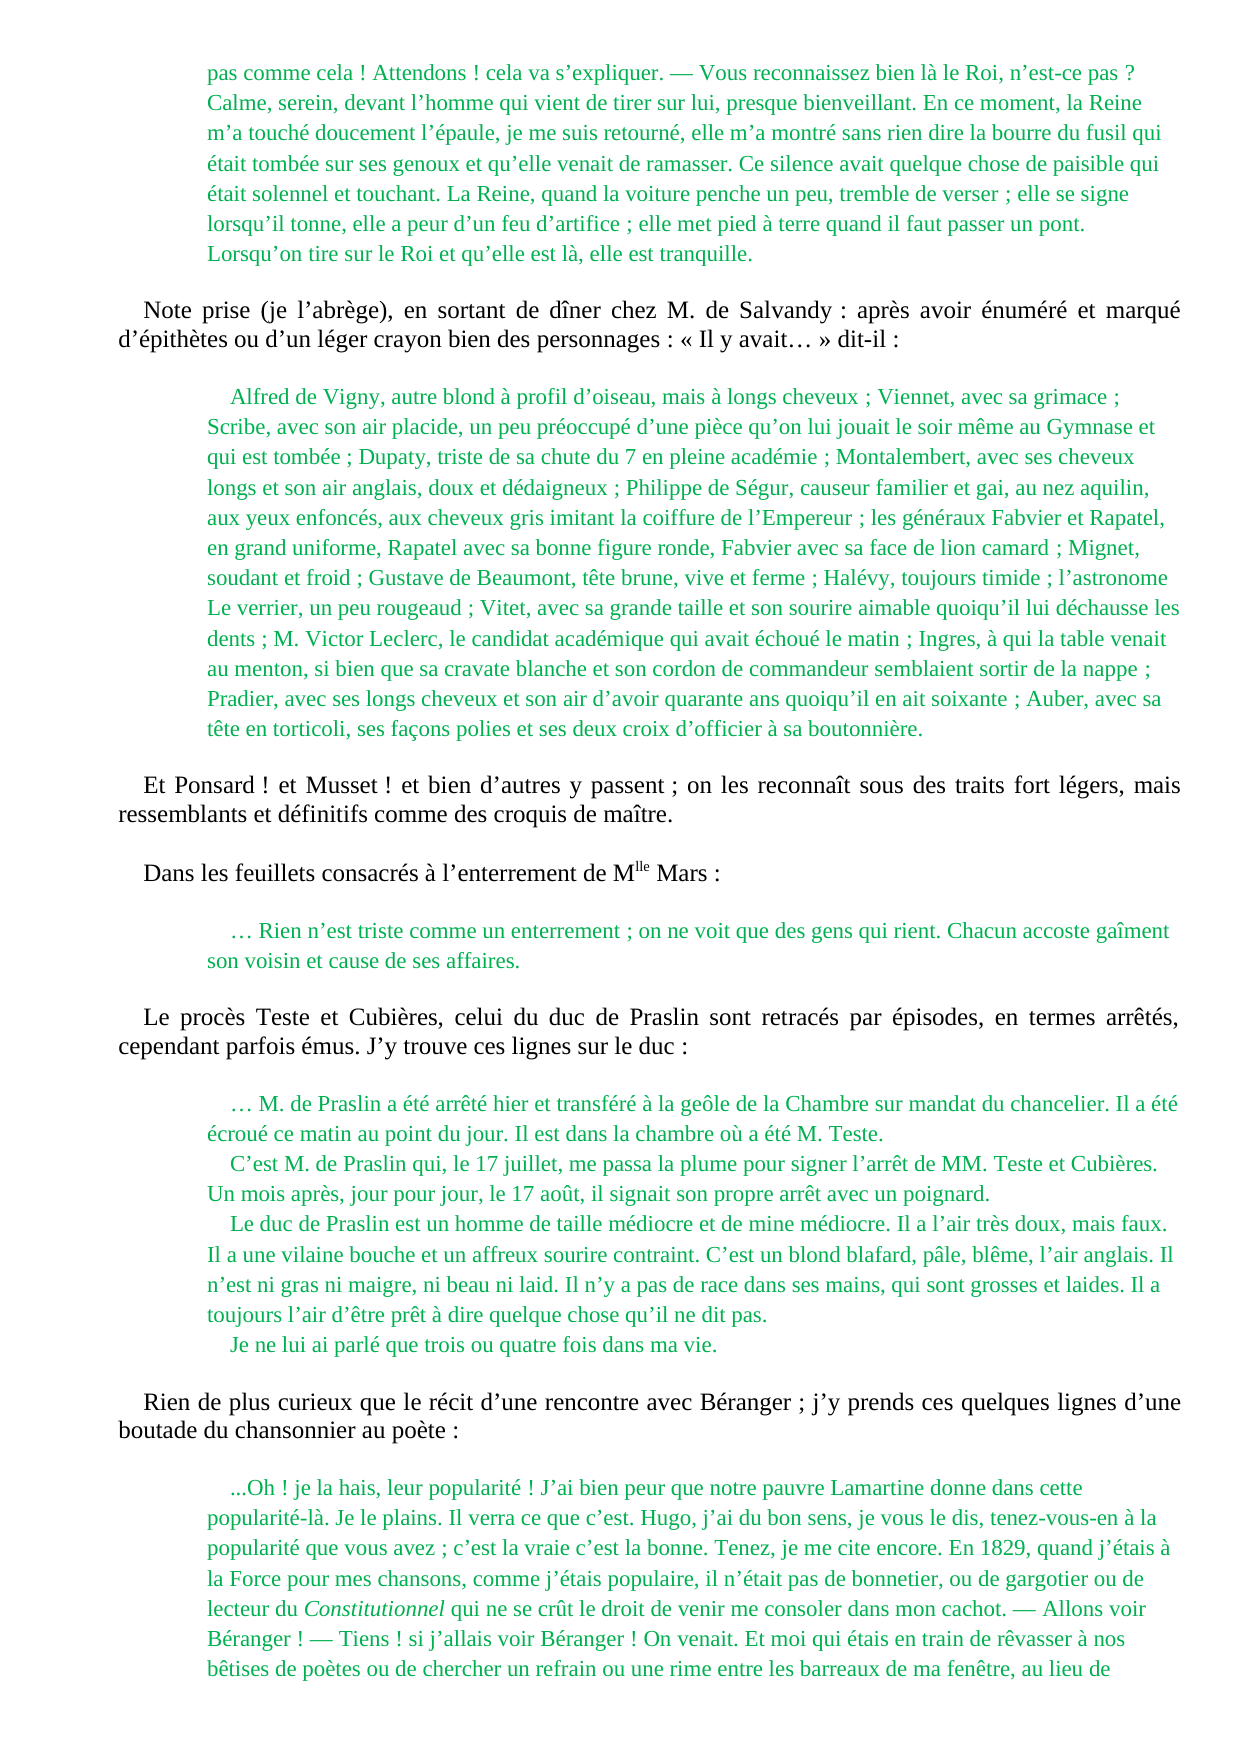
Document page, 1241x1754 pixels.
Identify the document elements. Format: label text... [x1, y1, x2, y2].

text Note prise (je l’abrège), en sortant de dîner chez M. de Salvandy : après avoir énuméré et marqué d’épithètes ou d’un léger crayon bien des personnages : « Il y avait… » dit-il : [118, 296, 1181, 353]
text C’est M. de Praslin qui, le 17 juillet, me passa la plume pour signer l’arrêt de MM. Teste et Cubières. Un mois après, jour pour jour, le 17 août, il signait son propre arrêt avec un poignard. [207, 1150, 1181, 1207]
text Alfred de Vigny, autre blond à profil d’oiseau, mais à longs cheveux ; Viennet, avec sa grimace ; Scribe, avec son air placide, un peu préoccupé d’une pièce qu’on lui jouait le soir même au Gymnase et qui est tombée ; Dupaty, triste de sa chute du 7 en pleine académie ; Montalembert, avec ses cheveux longs et son air anglais, doux et dédaigneux ; Philippe de Ségur, causeur familier et gai, au nez aquilin, aux yeux enfoncés, aux cheveux gris imitant la coiffure de l’Empereur ; les généraux Fabvier et Rapatel, en grand uniforme, Rapatel avec sa bonne figure ronde, Fabvier avec sa face de lion camard ; Mignet, soudant et froid ; Gustave de Beaumont, tête brune, vive et ferme ; Halévy, toujours timide ; l’astronome Le verrier, un peu rougeaud ; Vitet, avec sa grande taille et son sourire aimable quoiqu’il lui déchausse les dents ; M. Victor Leclerc, le candidat académique qui avait échoué le matin ; Ingres, à qui la table venait au menton, si bien que sa cravate blanche et son cordon de commandeur semblaient sortir de la nappe ; Pradier, avec ses longs cheveux et son air d’avoir quarante ans quoiqu’il en ait soixante ; Auber, avec sa tête en torticoli, ses façons polies et ses deux croix d’officier à sa boutonnière. [207, 383, 1181, 742]
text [207, 59, 1181, 267]
text Dans les feuillets consacrés à l’enterrement de Mlle Mars : [118, 858, 1181, 887]
text … M. de Praslin a été arrêté hier et transféré à la geôle de la Chambre sur mandat du chancelier. Il a été écroué ce matin au point du jour. Il est dans la chambre où a été M. Teste. [207, 1090, 1181, 1146]
text Et Ponsard ! et Musset ! et bien d’autres y passent ; on les reconnaît sous des traits fort légers, mais ressemblants et définitifs comme des croquis de maître. [118, 771, 1181, 828]
text Je ne lui ai parlé que trois ou quatre fois dans ma vie. [207, 1331, 1181, 1358]
text Le procès Teste et Cubières, celui du duc de Praslin sont retracés par épisodes, en termes arrêtés, cependant parfois émus. J’y trouve ces lignes sur le duc : [118, 1002, 1181, 1060]
text … Rien n’est triste comme un enterrement ; on ne voit que des gens qui rient. Chacun accoste gaîment son voisin et cause de ses affaires. [207, 917, 1181, 973]
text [207, 1474, 1181, 1682]
text Le duc de Praslin est un homme de taille médiocre et de mine médiocre. Il a l’air très doux, mais faux. Il a une vilaine bouche et un affreux sourire contraint. C’est un blond blafard, pâle, blême, l’air anglais. Il n’est ni gras ni maigre, ni beau ni laid. Il n’y a pas de race dans ses mains, qui sont grosses et laides. Il a toujours l’air d’être prêt à dire quelque chose qu’il ne dit pas. [207, 1211, 1181, 1327]
text Rien de plus curieux que le récit d’une rencontre avec Béranger ; j’y prends ces quelques lignes d’une boutade du chansonnier au poète : [118, 1387, 1181, 1444]
